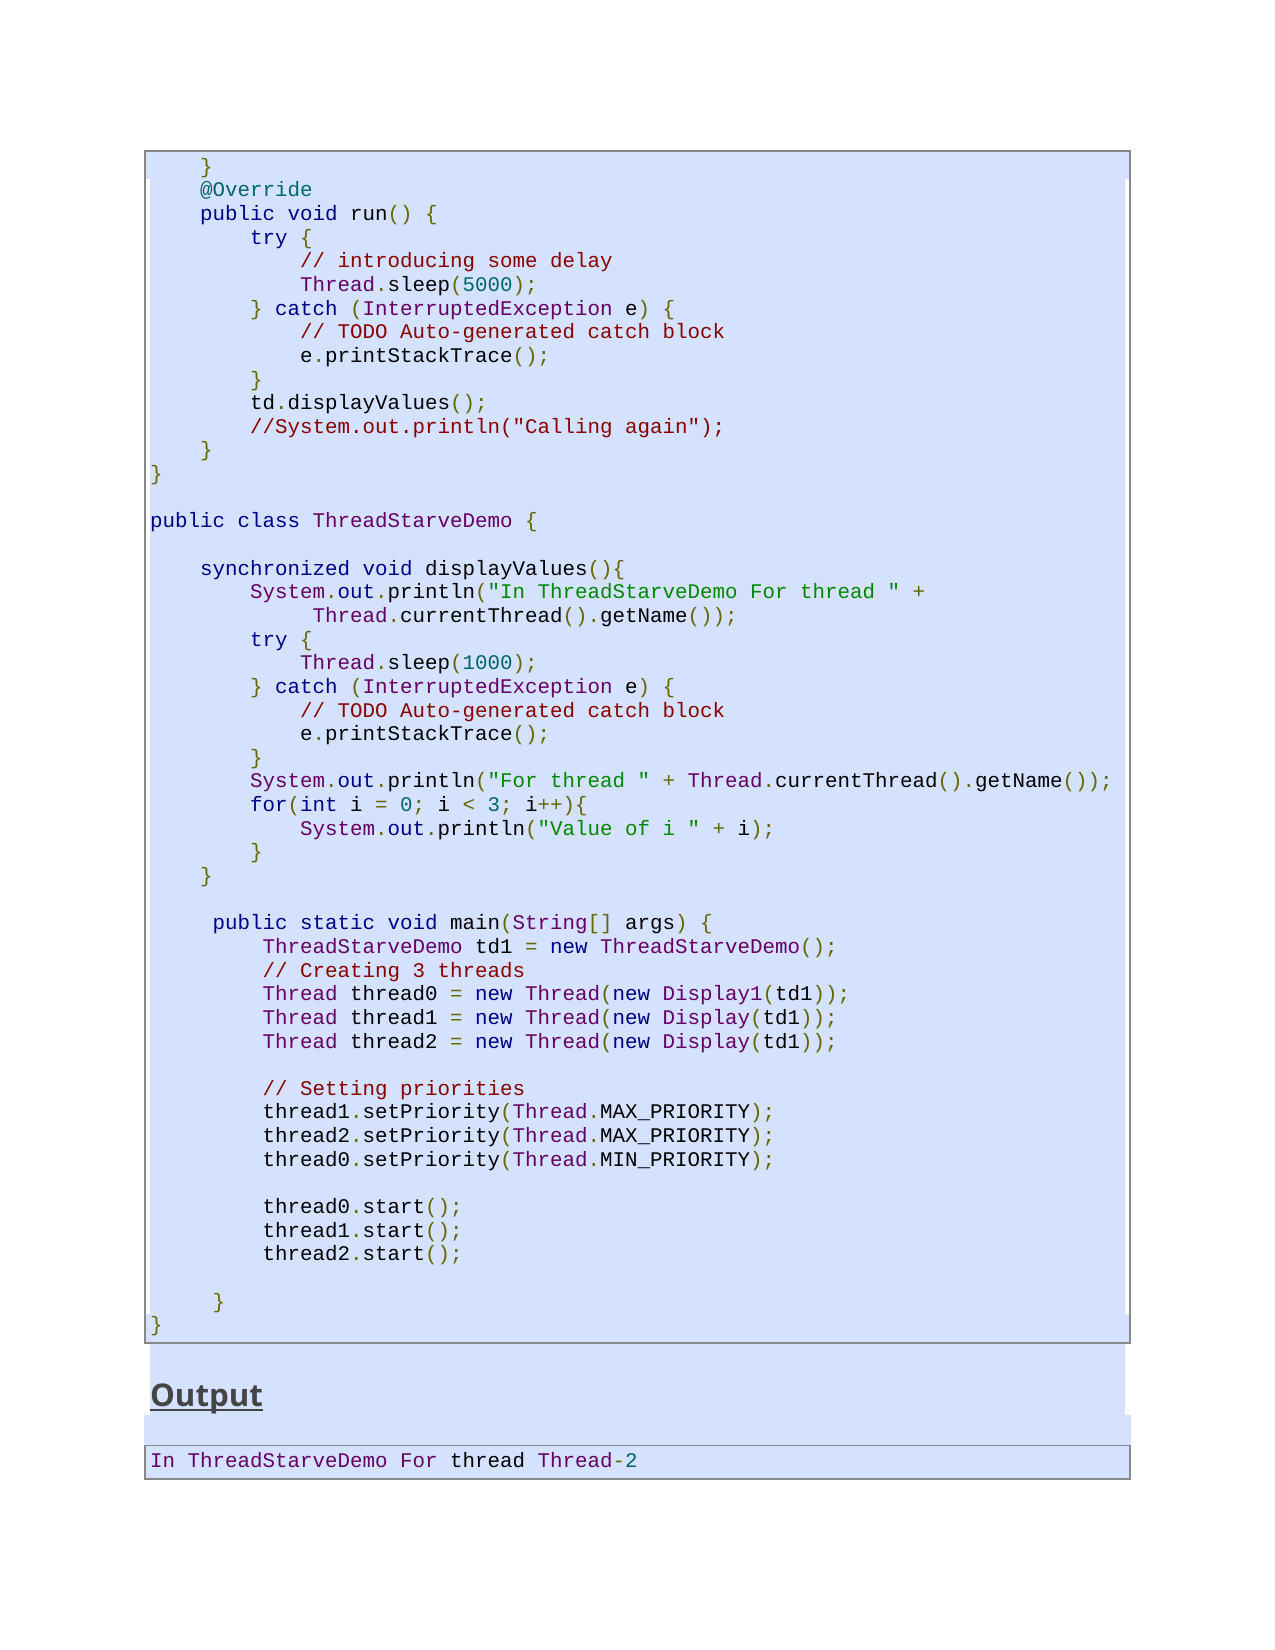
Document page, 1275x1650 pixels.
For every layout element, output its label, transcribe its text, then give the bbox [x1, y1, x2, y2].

text thread0.setPriority(Thread.MIN_PRIORITY); [150, 1149, 1125, 1172]
text thread2.setPriority(Thread.MAX_PRIORITY); [150, 1125, 1125, 1149]
text e.printStackTrace(); [150, 345, 1125, 368]
text public class ThreadStarveDemo { [150, 510, 1125, 534]
text Thread.sleep(5000); [150, 274, 1125, 298]
text System.out.println("In ThreadStarveDemo For thread " + [150, 581, 1125, 605]
text System.out.println("For thread " + Thread.currentThread().getName()); [150, 771, 1125, 794]
text } [146, 1309, 1129, 1342]
text public void run() { [150, 203, 1125, 227]
text Thread thread2 = new Thread(new Display(td1)); [150, 1031, 1125, 1054]
text // Setting priorities [150, 1078, 1125, 1102]
text thread1.setPriority(Thread.MAX_PRIORITY); [150, 1102, 1125, 1125]
text // Creating 3 threads [150, 960, 1125, 983]
text Output [150, 1373, 1125, 1416]
text //System.out.println("Calling again"); [150, 416, 1125, 439]
text } [150, 463, 1125, 487]
text } [150, 368, 1125, 392]
text td.displayValues(); [150, 392, 1125, 416]
text try { [150, 629, 1125, 652]
text } catch (InterruptedException e) { [150, 298, 1125, 321]
text for(int i = 0; i < 3; i++){ [150, 794, 1125, 818]
text e.printStackTrace(); [150, 723, 1125, 747]
text } catch (InterruptedException e) { [150, 676, 1125, 699]
text Thread thread0 = new Thread(new Display1(td1)); [150, 983, 1125, 1007]
text } [150, 865, 1125, 889]
text ThreadStarveDemo td1 = new ThreadStarveDemo(); [150, 936, 1125, 960]
text // TODO Auto-generated catch block [150, 699, 1125, 723]
text } [150, 1291, 1125, 1309]
text synchronized void displayValues(){ [150, 558, 1125, 581]
text Thread.sleep(1000); [150, 652, 1125, 676]
text thread2.start(); [150, 1243, 1125, 1267]
text public static void main(String[] args) { [150, 912, 1125, 936]
text Thread.currentThread().getName()); [150, 605, 1125, 629]
text In ThreadStarveDemo For thread Thread-2 [146, 1446, 1129, 1478]
text Thread thread1 = new Thread(new Display(td1)); [150, 1007, 1125, 1031]
text thread1.start(); [150, 1220, 1125, 1243]
text System.out.println("Value of i " + i); [150, 818, 1125, 841]
text // introducing some delay [150, 250, 1125, 274]
text } [150, 439, 1125, 463]
text } [146, 152, 1129, 179]
text try { [150, 227, 1125, 250]
text @Override [150, 179, 1125, 203]
text } [150, 841, 1125, 865]
text thread0.start(); [150, 1196, 1125, 1220]
text // TODO Auto-generated catch block [150, 321, 1125, 345]
text } [150, 747, 1125, 771]
